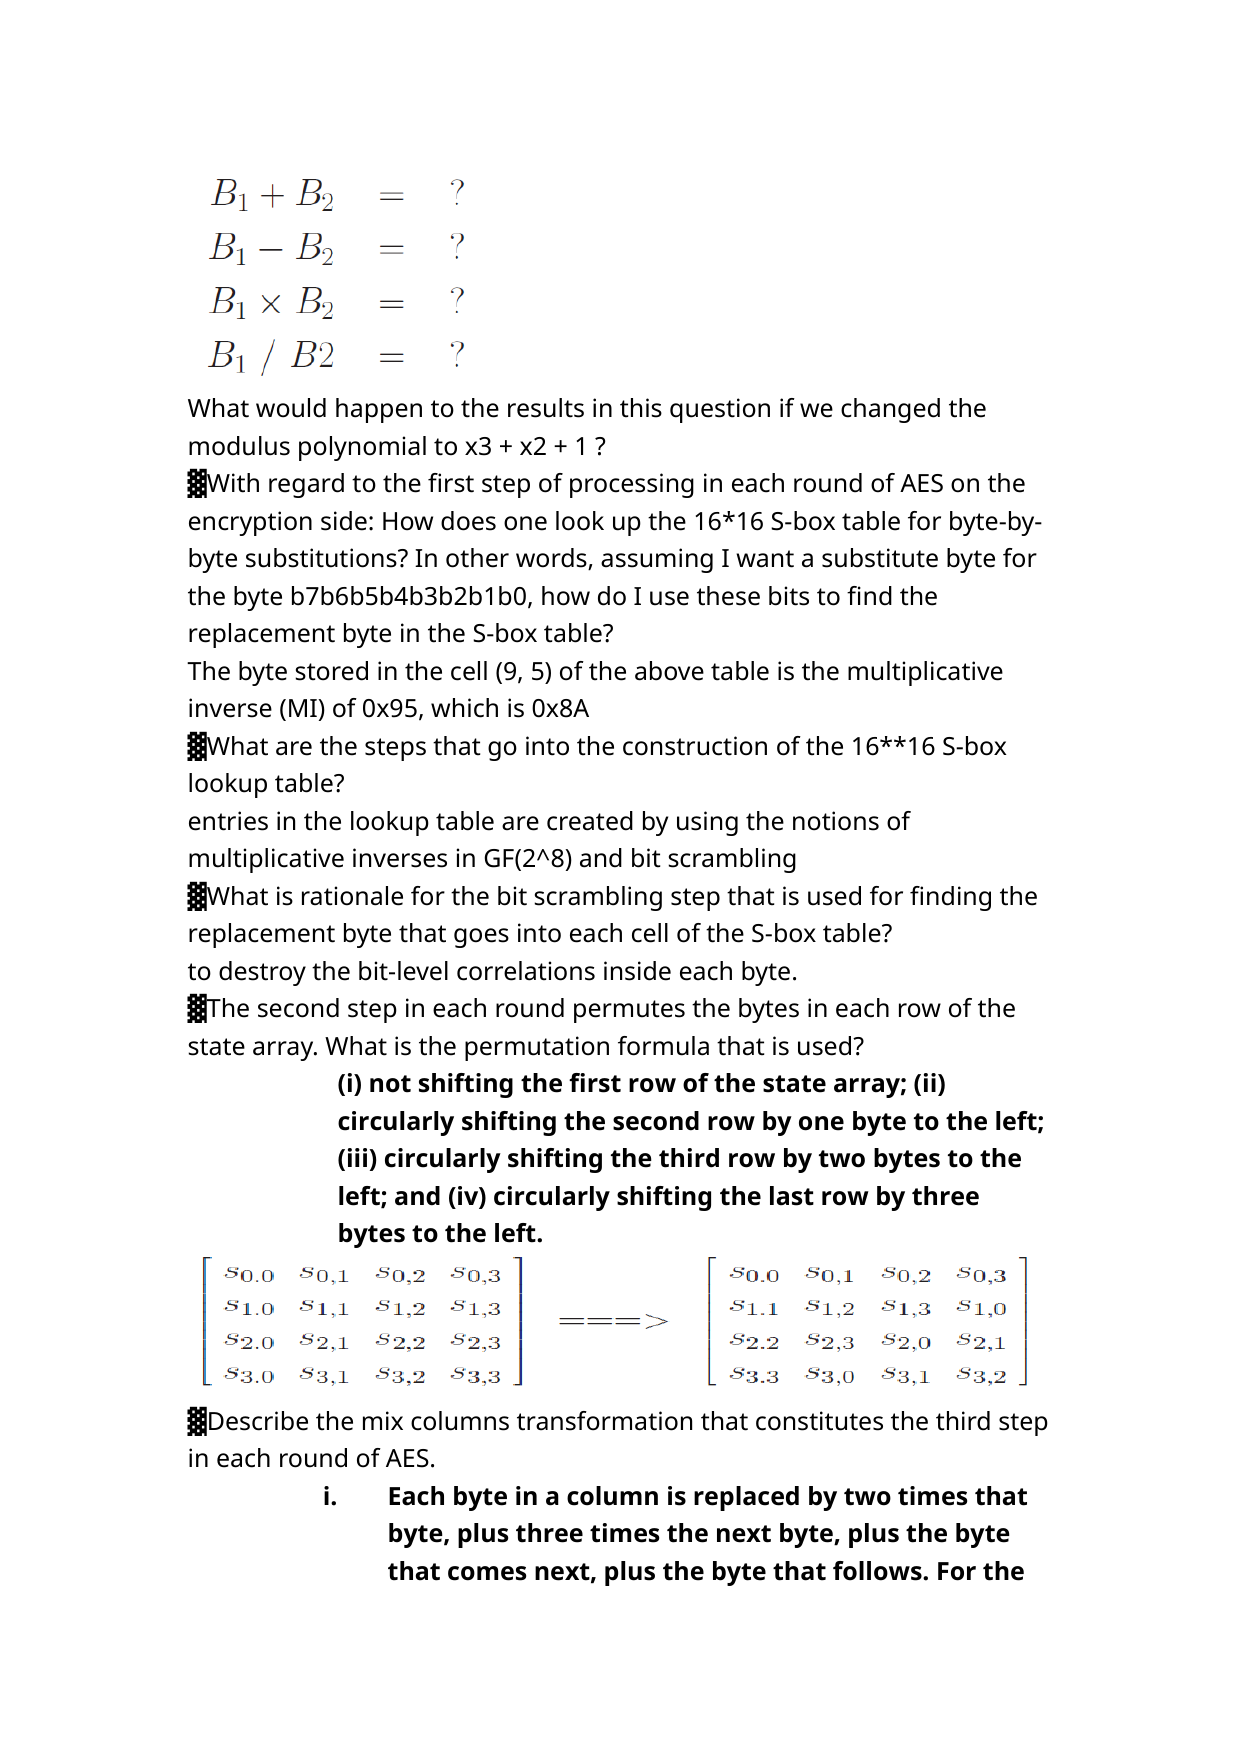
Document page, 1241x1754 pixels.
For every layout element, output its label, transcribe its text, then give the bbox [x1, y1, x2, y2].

text entries in the lookup table are created by using the notions of multiplicative inverses in GF(2^8) and bit scrambling [187, 802, 1053, 877]
text ▓With regard to the first step of processing in each round of AES on the encryption side: How does one look up the 16*16 S-box table for byte-by-byte substitutions? In other words, assuming I want a substitute byte for the byte b7b6b5b4b3b2b1b0, how do I use these bits to find the replacement byte in the S-box table? [187, 464, 1053, 652]
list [337, 1477, 1053, 1589]
picture [187, 164, 485, 382]
picture [187, 1252, 1053, 1392]
text (i) not shifting the first row of the state array; (ii) circularly shifting the second row by one byte to the left; (iii) circularly shifting the third row by two bytes to the left; and (iv) circularly shifting the last row by three bytes to the left. [337, 1064, 1053, 1252]
text ▓What is rationale for the bit scrambling step that is used for finding the replacement byte that goes into each cell of the S-box table? [187, 877, 1053, 952]
text ▓Describe the mix columns transformation that constitutes the third step in each round of AES. [187, 1402, 1053, 1477]
text What would happen to the results in this question if we changed the modulus polynomial to x3 + x2 + 1 ? [187, 389, 1053, 464]
text ▓The second step in each round permutes the bytes in each row of the state array. What is the permutation formula that is used? [187, 989, 1053, 1064]
text to destroy the bit-level correlations inside each byte. [187, 952, 1053, 989]
text ▓What are the steps that go into the construction of the 16**16 S-box lookup table? [187, 727, 1053, 802]
text The byte stored in the cell (9, 5) of the above table is the multiplicative inverse (MI) of 0x95, which is 0x8A [187, 652, 1053, 727]
